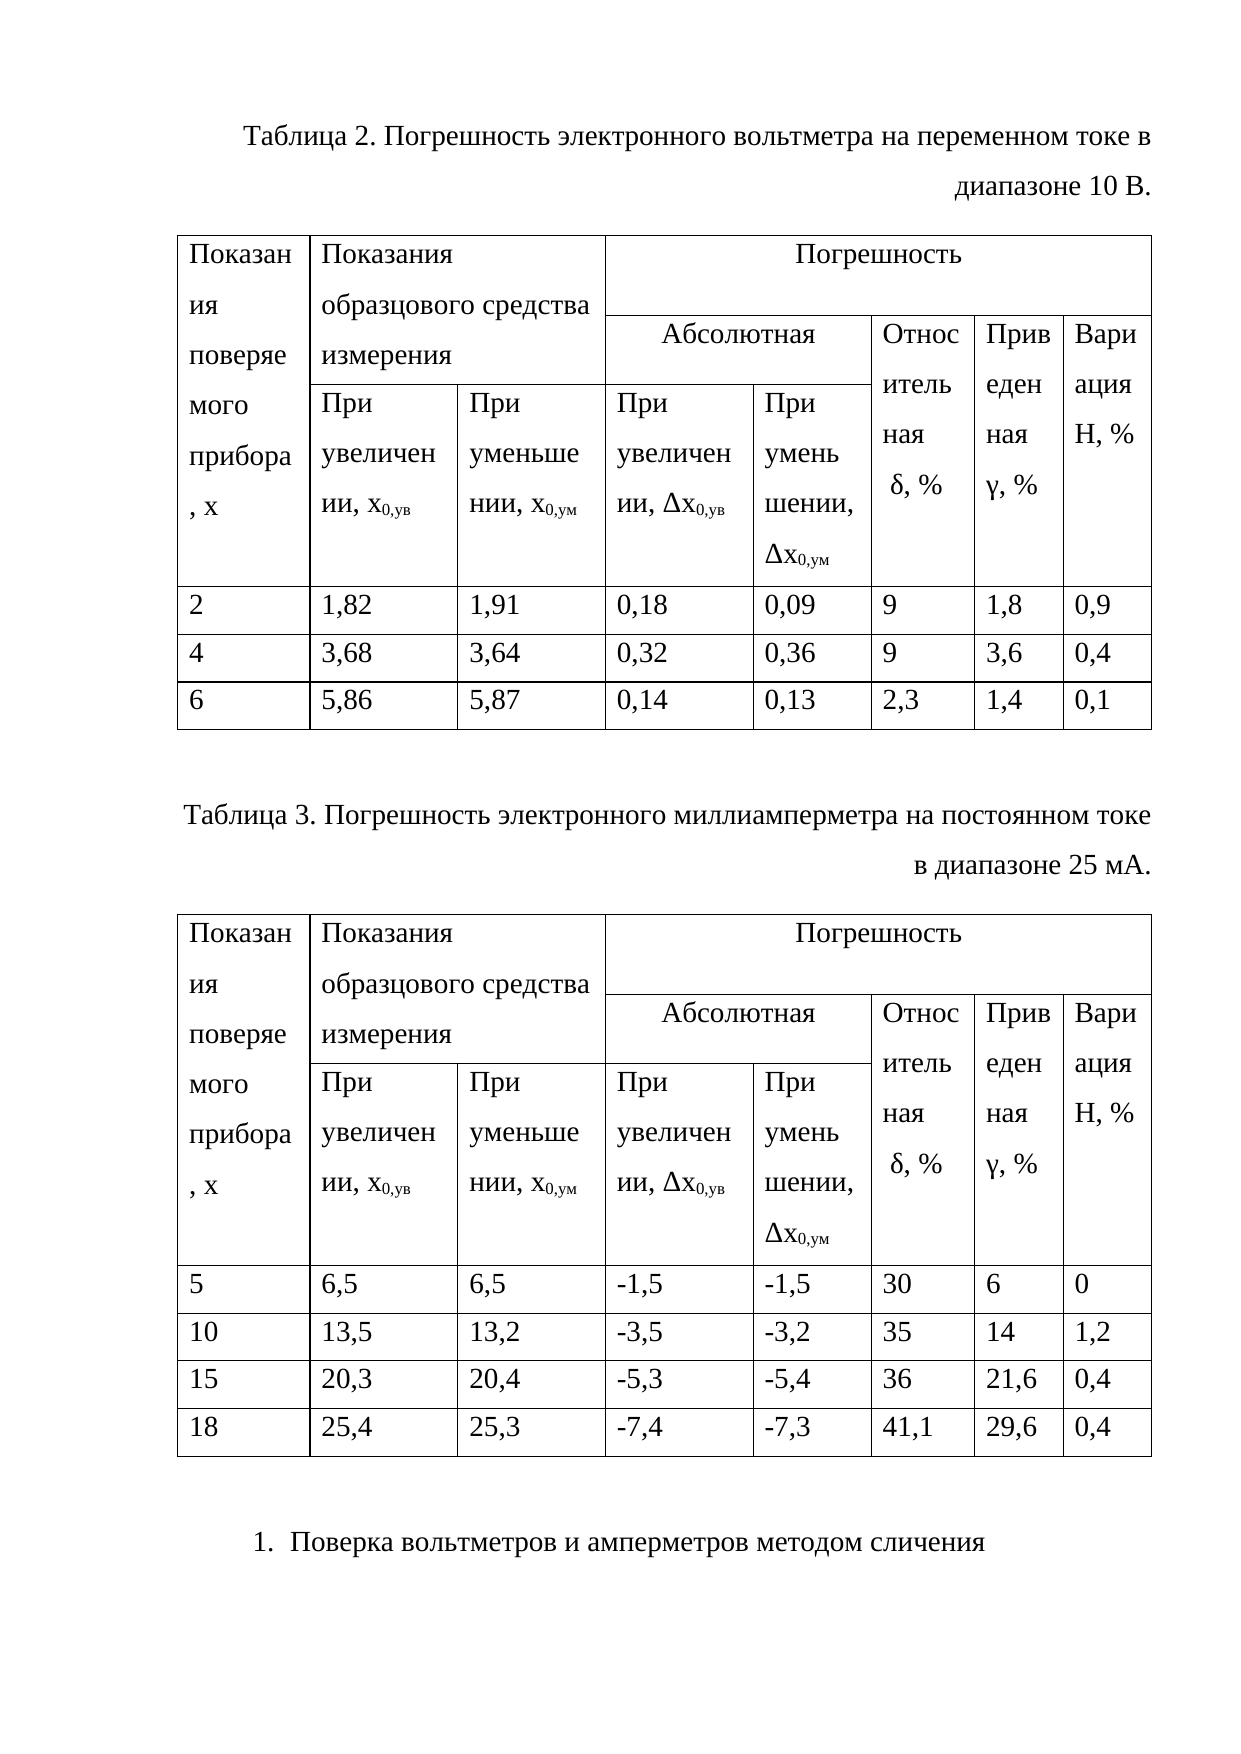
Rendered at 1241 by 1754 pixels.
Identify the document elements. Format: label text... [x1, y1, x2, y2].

table_cell При увеличении, x0,ув [311, 1064, 457, 1265]
table_cell 9 [872, 587, 974, 634]
table_cell При увеличении, Δx0,ув [606, 385, 753, 586]
table_cell 3,6 [975, 635, 1063, 681]
table_cell 0,36 [754, 635, 871, 681]
table_cell Абсолютная [606, 995, 871, 1063]
table_cell 35 [872, 1314, 974, 1360]
table_cell 1,2 [1064, 1314, 1151, 1360]
table_cell 0,9 [1064, 587, 1151, 634]
table_cell Вариация H, % [1064, 316, 1151, 586]
table_cell -5,4 [754, 1361, 871, 1408]
table_cell 3,64 [458, 635, 605, 681]
table_cell 3,68 [311, 635, 457, 681]
table_cell -1,5 [754, 1266, 871, 1313]
table_cell -1,5 [606, 1266, 753, 1313]
table_cell -7,4 [606, 1409, 753, 1456]
table_cell 0,18 [606, 587, 753, 634]
table_cell 36 [872, 1361, 974, 1408]
list Поверка вольтметров и амперметров методом сличения [252, 1524, 1152, 1557]
table_cell 25,4 [311, 1409, 457, 1456]
table_cell 0,13 [754, 683, 871, 729]
table_cell -5,3 [606, 1361, 753, 1408]
table_cell 5,86 [311, 683, 457, 729]
table_cell 0,4 [1064, 1409, 1151, 1456]
table_cell 0,09 [754, 587, 871, 634]
table_cell 2,3 [872, 683, 974, 729]
table_header Показания поверяемого прибора, х [178, 236, 309, 586]
table_cell Приведенная γ, % [975, 995, 1063, 1265]
table_cell 0,14 [606, 683, 753, 729]
table_cell 20,4 [458, 1361, 605, 1408]
table_cell При уменьшении, x0,ум [458, 385, 605, 586]
table_cell 25,3 [458, 1409, 605, 1456]
table_cell -3,5 [606, 1314, 753, 1360]
table_cell 0 [1064, 1266, 1151, 1313]
table_cell 5 [178, 1266, 309, 1313]
table_cell 30 [872, 1266, 974, 1313]
table_cell 1,82 [311, 587, 457, 634]
table_cell 1,4 [975, 683, 1063, 729]
table_cell 20,3 [311, 1361, 457, 1408]
table_cell 0,4 [1064, 635, 1151, 681]
table_cell 5,87 [458, 683, 605, 729]
table_cell При уменьшении, x0,ум [458, 1064, 605, 1265]
table_cell Вариация H, % [1064, 995, 1151, 1265]
table_cell 29,6 [975, 1409, 1063, 1456]
table_cell Относительная δ, % [872, 995, 974, 1265]
text Таблица 3. Погрешность электронного миллиамперметра на постоянном токе в диапазоне 25 мА. [177, 797, 1152, 881]
table_header Погрешность [606, 915, 1151, 994]
table_cell При уменьшении, Δx0,ум [754, 385, 871, 586]
table_cell -7,3 [754, 1409, 871, 1456]
table_cell 18 [178, 1409, 309, 1456]
text Таблица 2. Погрешность электронного вольтметра на переменном токе в диапазоне 10 В. [177, 118, 1152, 202]
table_cell 4 [178, 635, 309, 681]
table_cell Абсолютная [606, 316, 871, 384]
table_header Показания поверяемого прибора, х [178, 915, 309, 1265]
table_header Показания образцового средства измерения [311, 236, 605, 384]
table_cell 14 [975, 1314, 1063, 1360]
table_cell 15 [178, 1361, 309, 1408]
table_cell 0,4 [1064, 1361, 1151, 1408]
table_cell 6 [178, 683, 309, 729]
table_header Погрешность [606, 236, 1151, 315]
table_cell 41,1 [872, 1409, 974, 1456]
table_cell 2 [178, 587, 309, 634]
table_cell 13,5 [311, 1314, 457, 1360]
table_cell 1,8 [975, 587, 1063, 634]
table_cell 6 [975, 1266, 1063, 1313]
table_cell 0,32 [606, 635, 753, 681]
table_cell Приведенная γ, % [975, 316, 1063, 586]
table_cell 1,91 [458, 587, 605, 634]
table_cell При увеличении, Δx0,ув [606, 1064, 753, 1265]
table_cell При увеличении, x0,ув [311, 385, 457, 586]
table_cell 0,1 [1064, 683, 1151, 729]
table_cell Относительная δ, % [872, 316, 974, 586]
table_header Показания образцового средства измерения [311, 915, 605, 1063]
table_cell 9 [872, 635, 974, 681]
table_cell 6,5 [458, 1266, 605, 1313]
table_cell 13,2 [458, 1314, 605, 1360]
table_cell 21,6 [975, 1361, 1063, 1408]
table_cell 6,5 [311, 1266, 457, 1313]
table_cell 10 [178, 1314, 309, 1360]
table_cell При уменьшении, Δx0,ум [754, 1064, 871, 1265]
table_cell -3,2 [754, 1314, 871, 1360]
